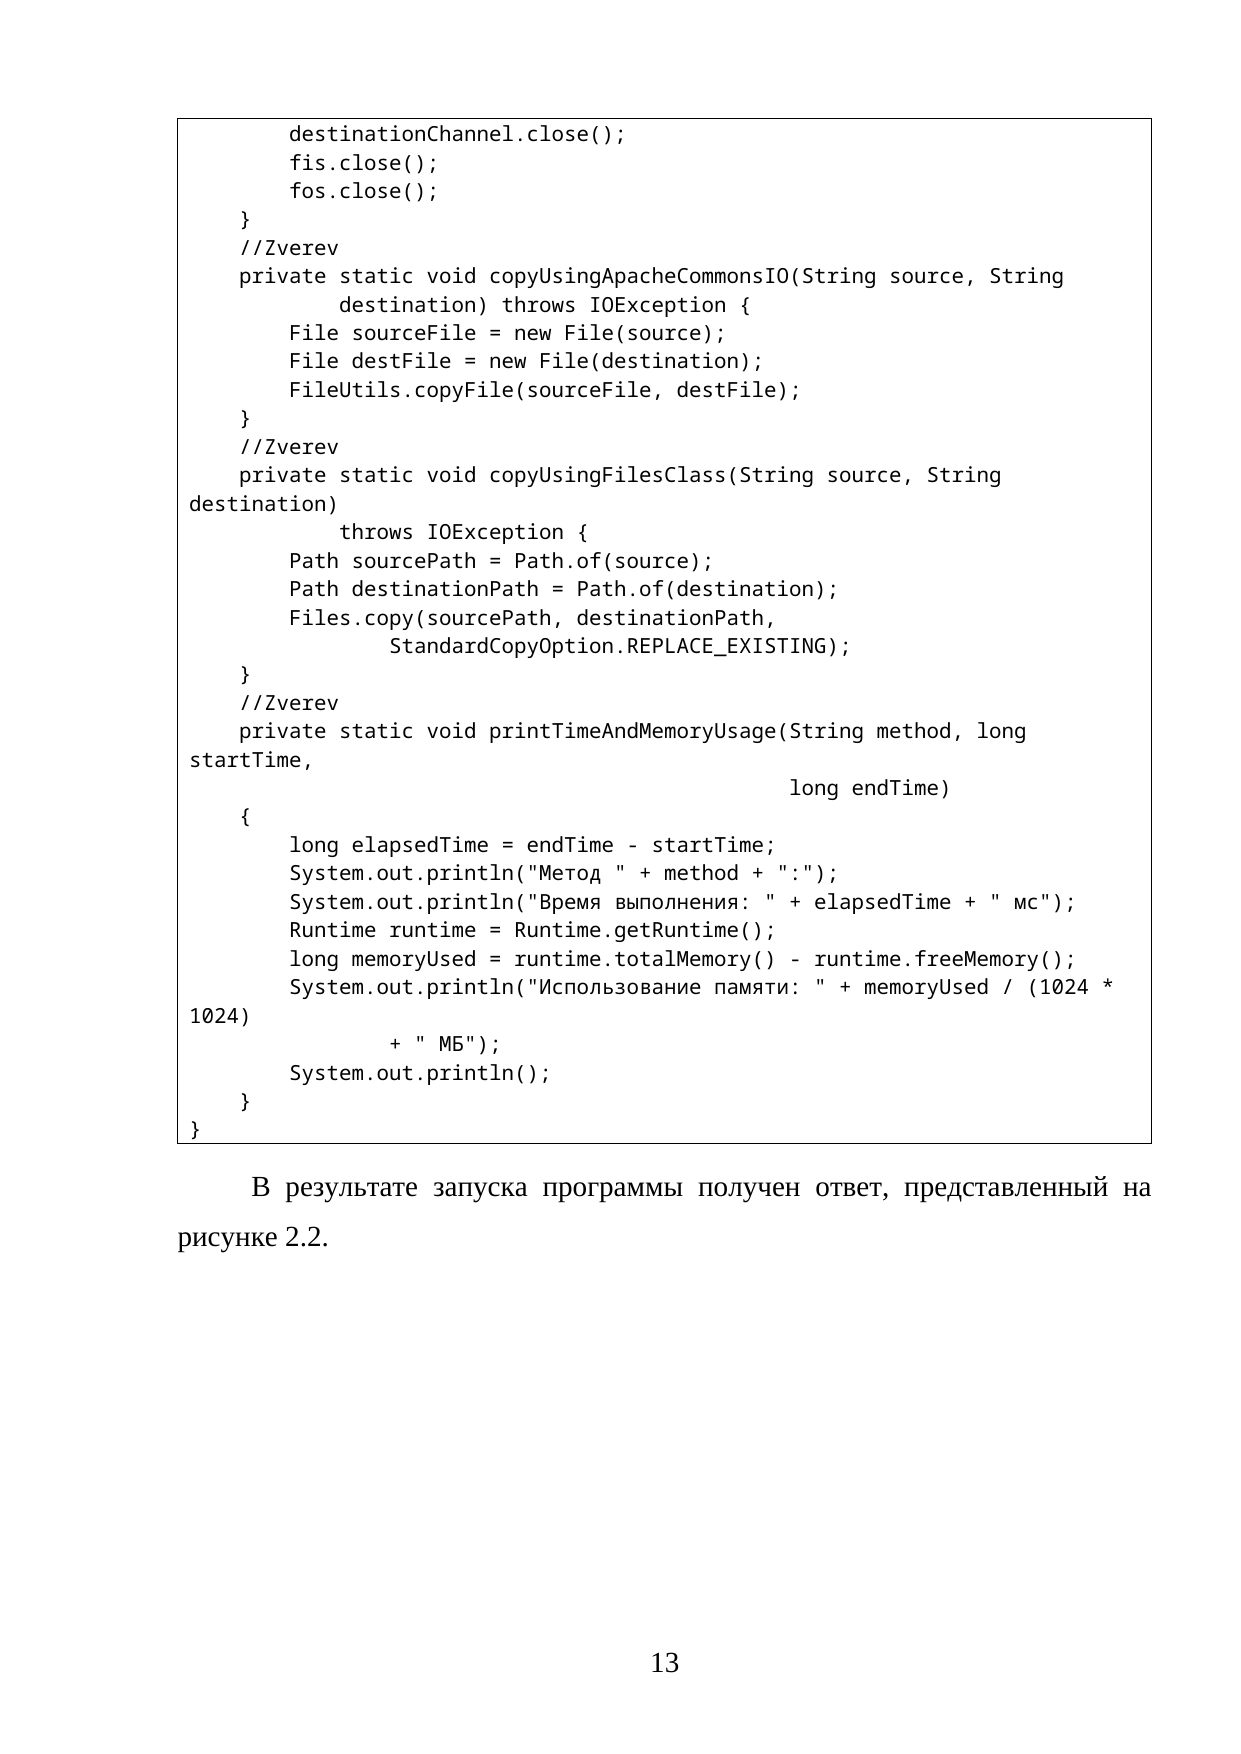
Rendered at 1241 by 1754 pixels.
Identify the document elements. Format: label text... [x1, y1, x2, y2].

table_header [178, 119, 1151, 1143]
text В результате запуска программы получен ответ, представленный на рисунке 2.2. [177, 1169, 1152, 1253]
